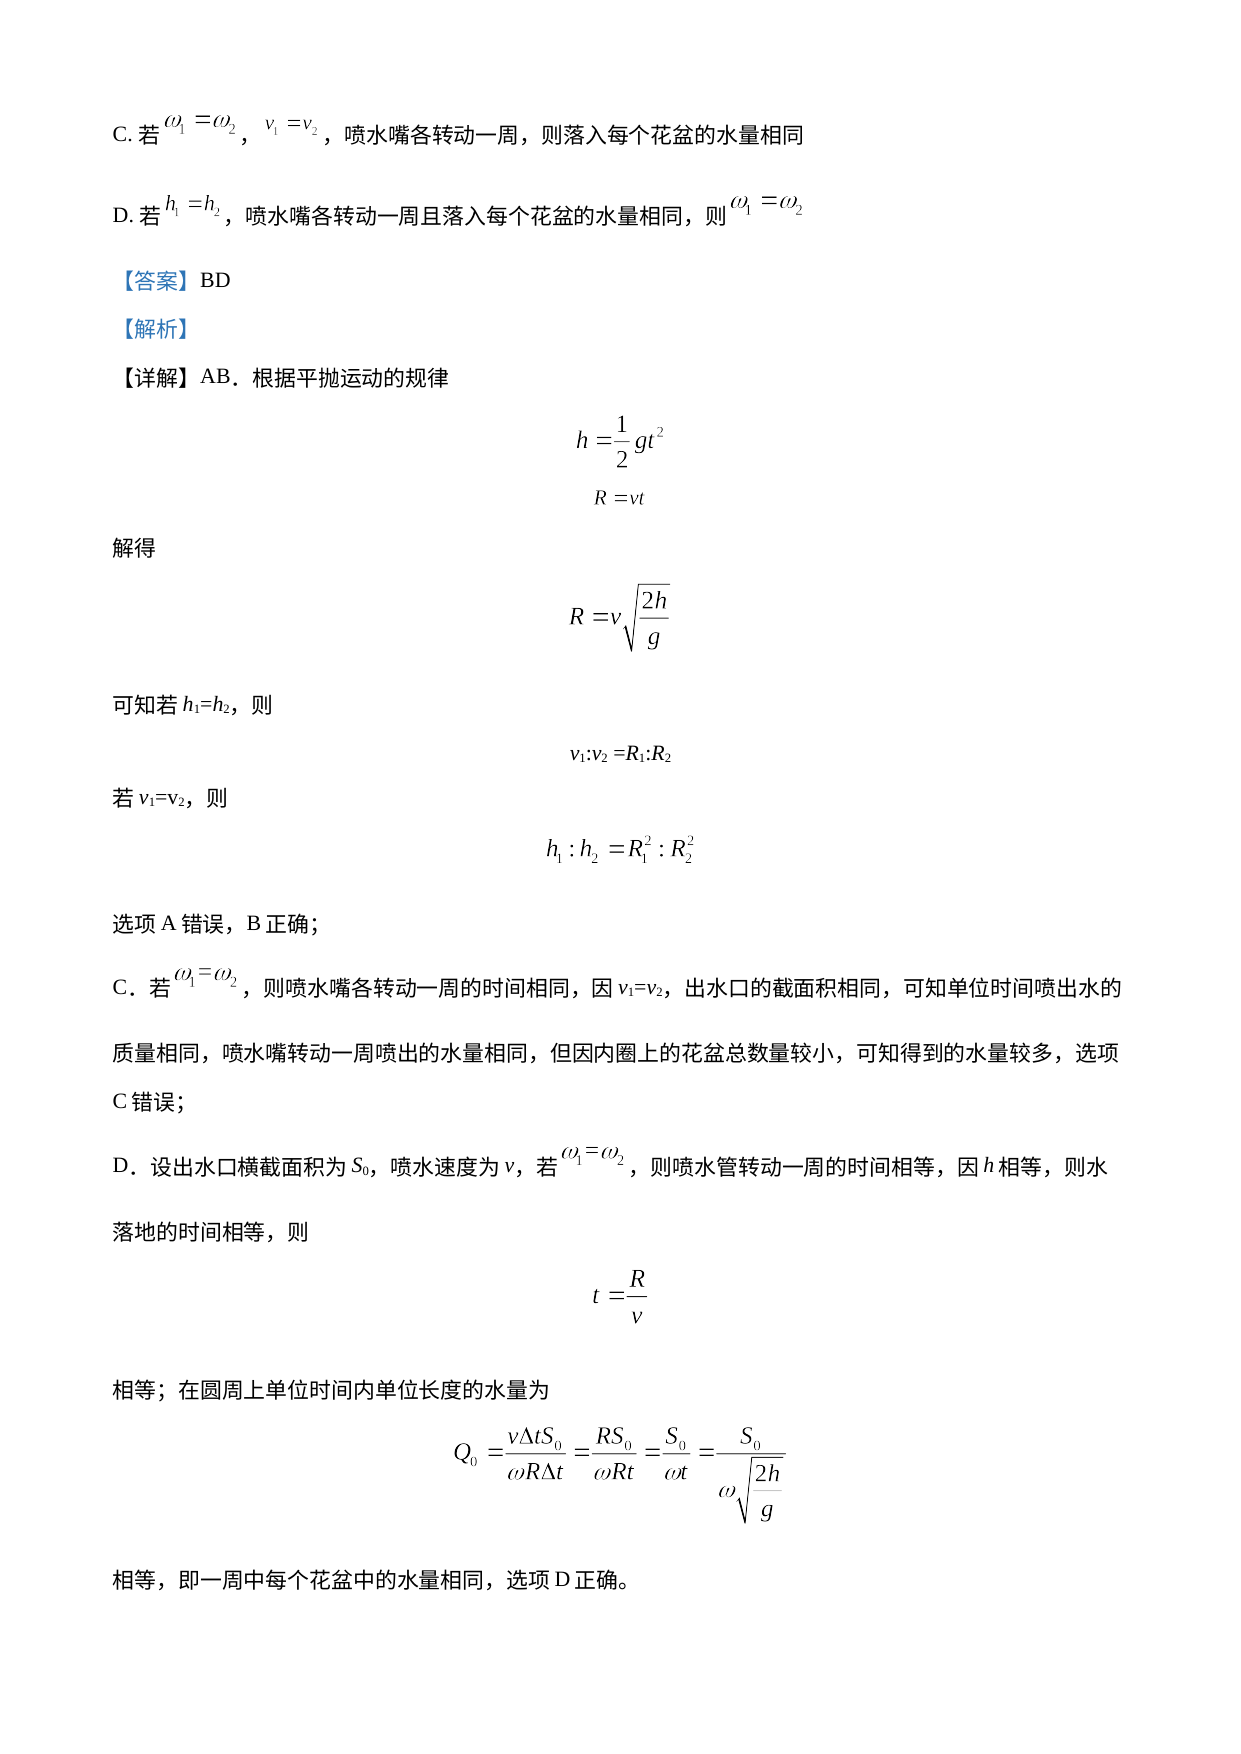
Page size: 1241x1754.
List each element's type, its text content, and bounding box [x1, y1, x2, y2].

text 可知若h1=h2，则 [112, 688, 1128, 721]
text 【详解】AB．根据平抛运动的规律 [112, 360, 1128, 393]
text D．设出水口横截面积为S0，喷水速度为v，若，则喷水管转动一周的时间相等，因h相等，则水落地的时间相等，则 [112, 1133, 1128, 1247]
text v1:v2 =R1:R2 [112, 736, 1128, 769]
text C. 若，，喷水嘴各转动一周，则落入每个花盆的水量相同 [112, 102, 1128, 167]
text 解得 [112, 530, 1128, 563]
text 相等，即一周中每个花盆中的水量相同，选项D正确。 [112, 1563, 1128, 1595]
text 【答案】BD [112, 263, 1128, 296]
text 若v1=v2，则 [112, 781, 1128, 813]
text 选项A错误，B正确； [112, 906, 1128, 939]
text 【解析】 [112, 312, 1128, 344]
text C．若，则喷水嘴各转动一周的时间相同，因v1=v2，出水口的截面积相同，可知单位时间喷出水的质量相同，喷水嘴转动一周喷出的水量相同，但因内圈上的花盆总数量较小，可知得到的水量较多，选项C错误； [112, 955, 1128, 1117]
text 相等；在圆周上单位时间内单位长度的水量为 [112, 1372, 1128, 1405]
text D. 若，喷水嘴各转动一周且落入每个花盆的水量相同，则 [112, 183, 1128, 248]
